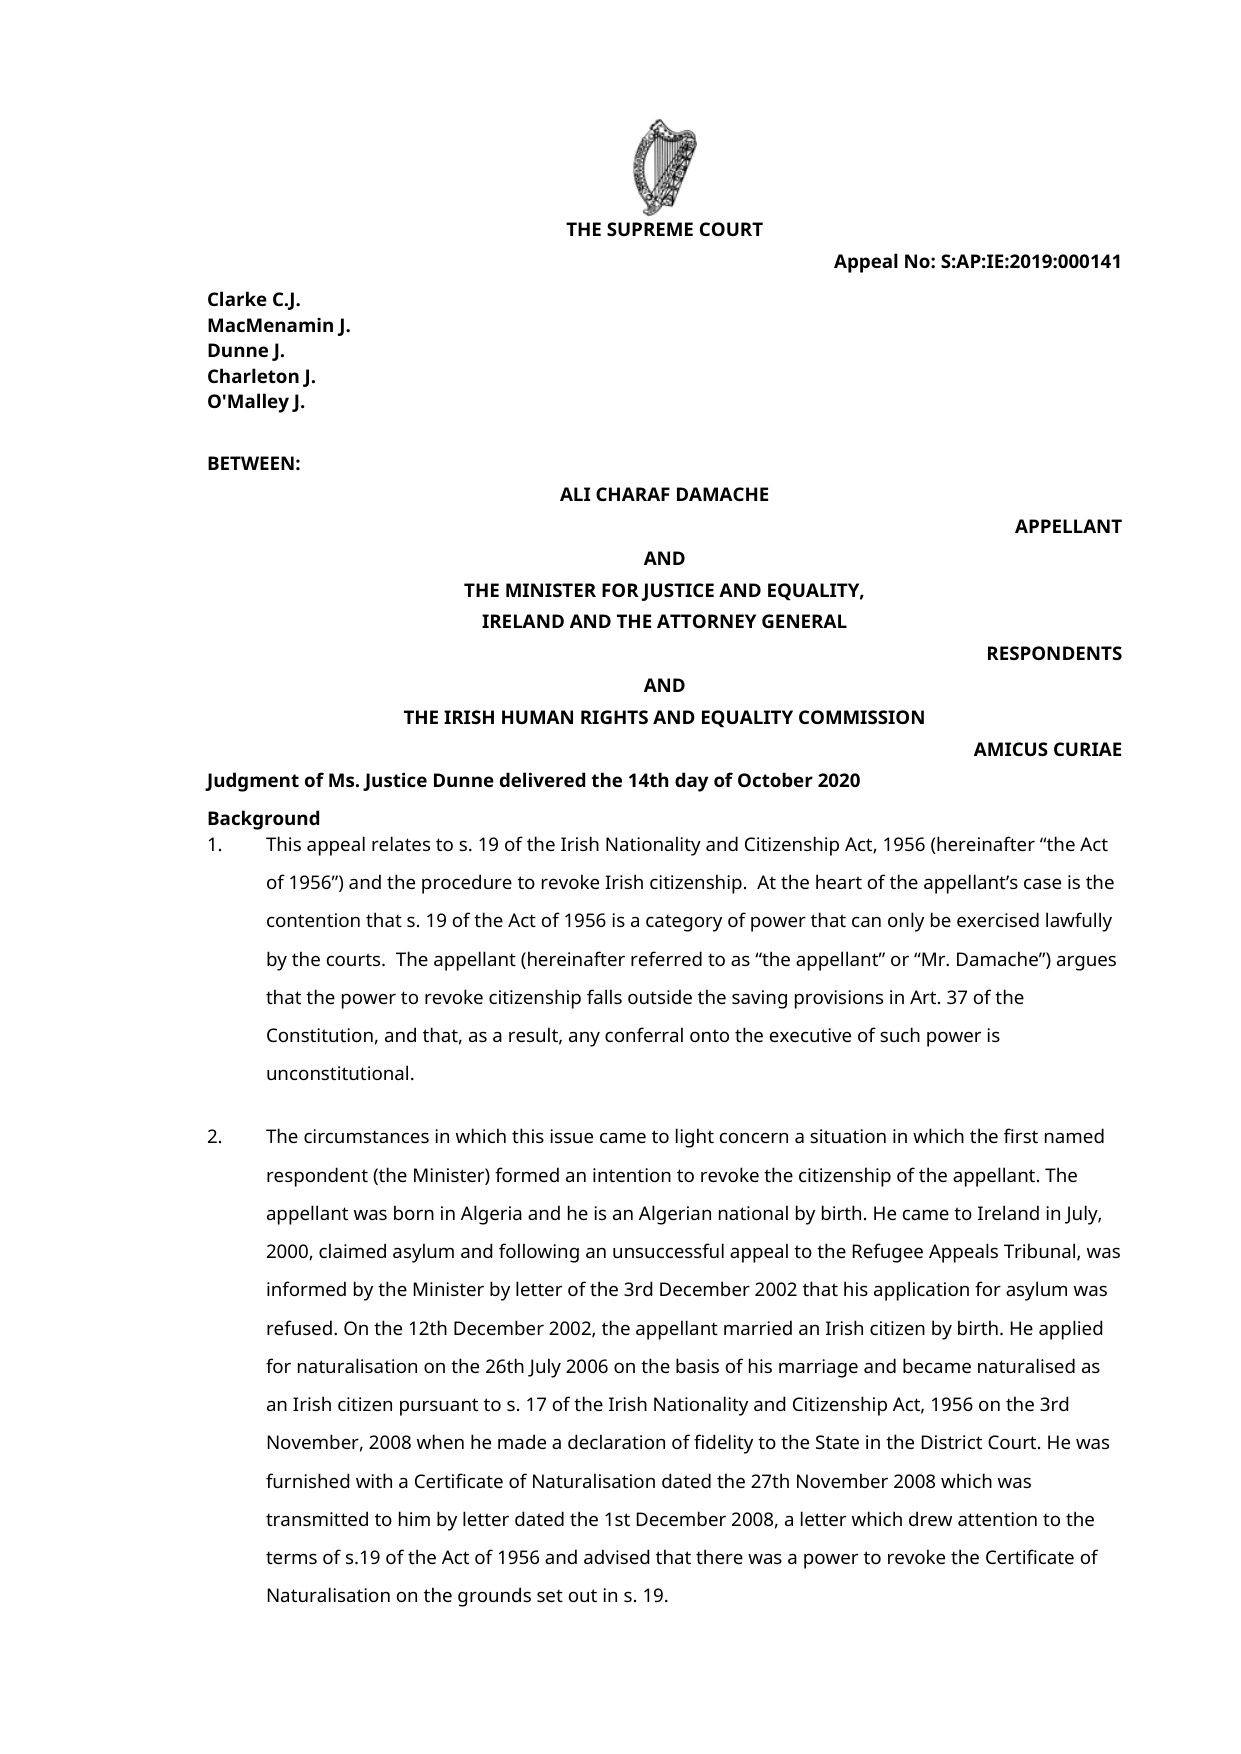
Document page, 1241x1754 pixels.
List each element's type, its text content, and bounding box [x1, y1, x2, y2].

text Between: [207, 450, 1122, 476]
text RESPONDENTS [207, 641, 1122, 666]
text ALI CHARAF DAMACHE [207, 482, 1122, 507]
text Appeal No: S:AP:IE:2019:000141 [207, 248, 1122, 274]
text Clarke C.J. [207, 286, 1122, 312]
text 1. This appeal relates to s. 19 of the Irish Nationality and Citizenship Act, 1956 (hereinafter “the Act of 1956”) and the procedure to revoke Irish citizenship. At the heart of the appellant’s case is the contention that s. 19 of the Act of 1956 is a category of power that can only be exercised lawfully by the courts. The appellant (hereinafter referred to as “the appellant” or “Mr. Damache”) argues that the power to revoke citizenship falls outside the saving provisions in Art. 37 of the Constitution, and that, as a result, any conferral onto the executive of such power is unconstitutional. [207, 831, 1122, 1086]
title THE SUPREME COURT [207, 217, 1122, 242]
text APPELLANT [207, 513, 1122, 539]
text THE MINISTER FOR JUSTICE AND EQUALITY, [207, 577, 1122, 603]
text THE IRISH HUMAN RIGHTS AND EQUALITY COMMISSION [207, 704, 1122, 730]
text 2. The circumstances in which this issue came to light concern a situation in which the first named respondent (the Minister) formed an intention to revoke the citizenship of the appellant. The appellant was born in Algeria and he is an Algerian national by birth. He came to Ireland in July, 2000, claimed asylum and following an unsuccessful appeal to the Refugee Appeals Tribunal, was informed by the Minister by letter of the 3rd December 2002 that his application for asylum was refused. On the 12th December 2002, the appellant married an Irish citizen by birth. He applied for naturalisation on the 26th July 2006 on the basis of his marriage and became naturalised as an Irish citizen pursuant to s. 17 of the Irish Nationality and Citizenship Act, 1956 on the 3rd November, 2008 when he made a declaration of fidelity to the State in the District Court. He was furnished with a Certificate of Naturalisation dated the 27th November 2008 which was transmitted to him by letter dated the 1st December 2008, a letter which drew attention to the terms of s.19 of the Act of 1956 and advised that there was a power to revoke the Certificate of Naturalisation on the grounds set out in s. 19. [207, 1124, 1122, 1608]
subtitle Background [207, 806, 1122, 831]
text MacMenamin J. [207, 312, 1122, 337]
text AND [207, 545, 1122, 571]
text IRELAND AND THE ATTORNEY GENERAL [207, 609, 1122, 634]
text Dunne J. [207, 337, 1122, 363]
text Judgment of Ms. Justice Dunne delivered the 14th day of October 2020 [207, 768, 1122, 793]
picture [632, 118, 697, 217]
text Charleton J. [207, 363, 1122, 388]
text AND [207, 672, 1122, 698]
text AMICUS CURIAE [207, 736, 1122, 761]
text O'Malley J. [207, 388, 1122, 414]
